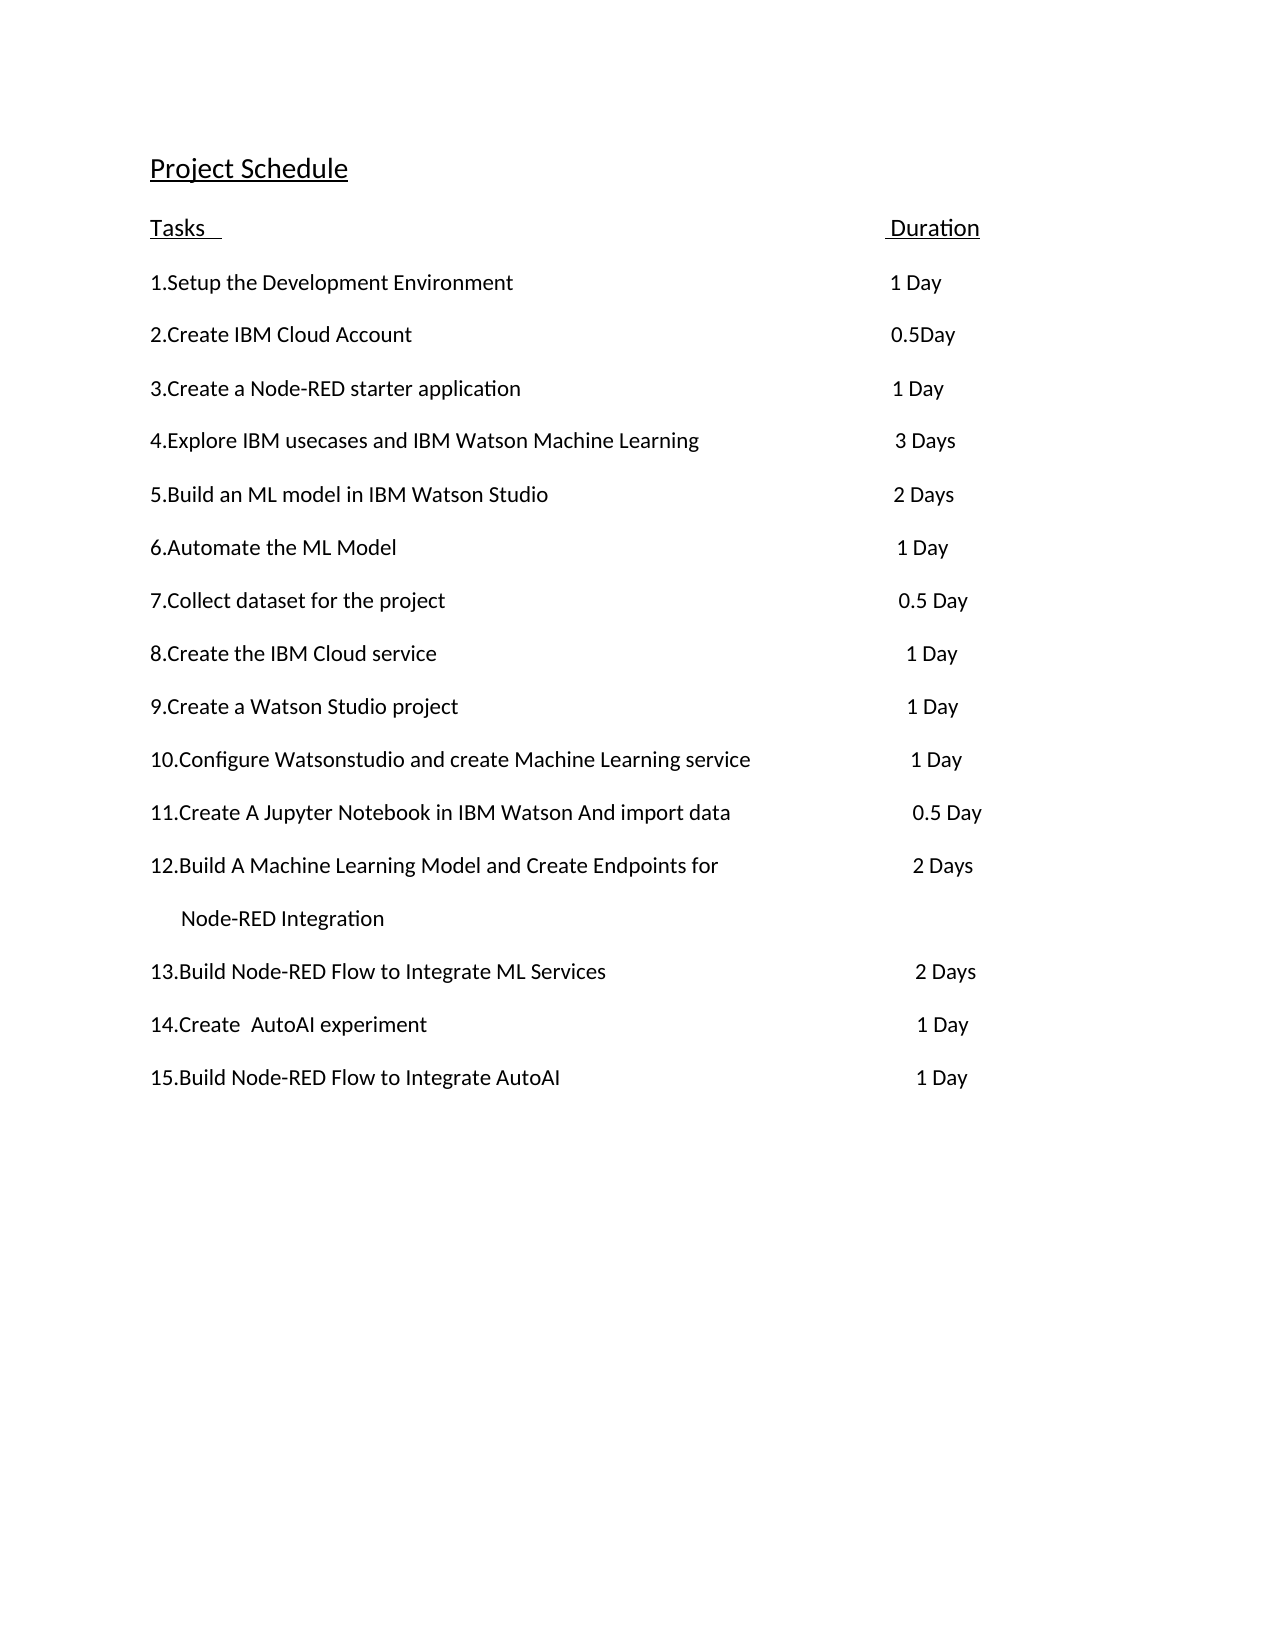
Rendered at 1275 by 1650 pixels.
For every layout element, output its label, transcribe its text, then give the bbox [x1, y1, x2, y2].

text Node-RED Integration [150, 904, 1125, 932]
text 11.Create A Jupyter Notebook in IBM Watson And import data 0.5 Day [150, 798, 1125, 826]
text 15.Build Node-RED Flow to Integrate AutoAI 1 Day [150, 1063, 1125, 1091]
text 12.Build A Machine Learning Model and Create Endpoints for 2 Days [150, 851, 1125, 879]
text 13.Build Node-RED Flow to Integrate ML Services 2 Days [150, 957, 1125, 985]
text 4.Explore IBM usecases and IBM Watson Machine Learning 3 Days [150, 427, 1125, 455]
text 7.Collect dataset for the project 0.5 Day [150, 586, 1125, 614]
text Tasks Duration [150, 212, 1125, 242]
text 9.Create a Watson Studio project 1 Day [150, 692, 1125, 720]
text 1.Setup the Development Environment 1 Day [150, 268, 1125, 296]
text 3.Create a Node-RED starter application 1 Day [150, 374, 1125, 402]
text Project Schedule [150, 150, 1125, 186]
text 5.Build an ML model in IBM Watson Studio 2 Days [150, 480, 1125, 508]
text 8.Create the IBM Cloud service 1 Day [150, 639, 1125, 667]
text 6.Automate the ML Model 1 Day [150, 533, 1125, 561]
text 14.Create AutoAI experiment 1 Day [150, 1010, 1125, 1038]
text 10.Configure Watsonstudio and create Machine Learning service 1 Day [150, 745, 1125, 773]
text 2.Create IBM Cloud Account 0.5Day [150, 321, 1125, 349]
